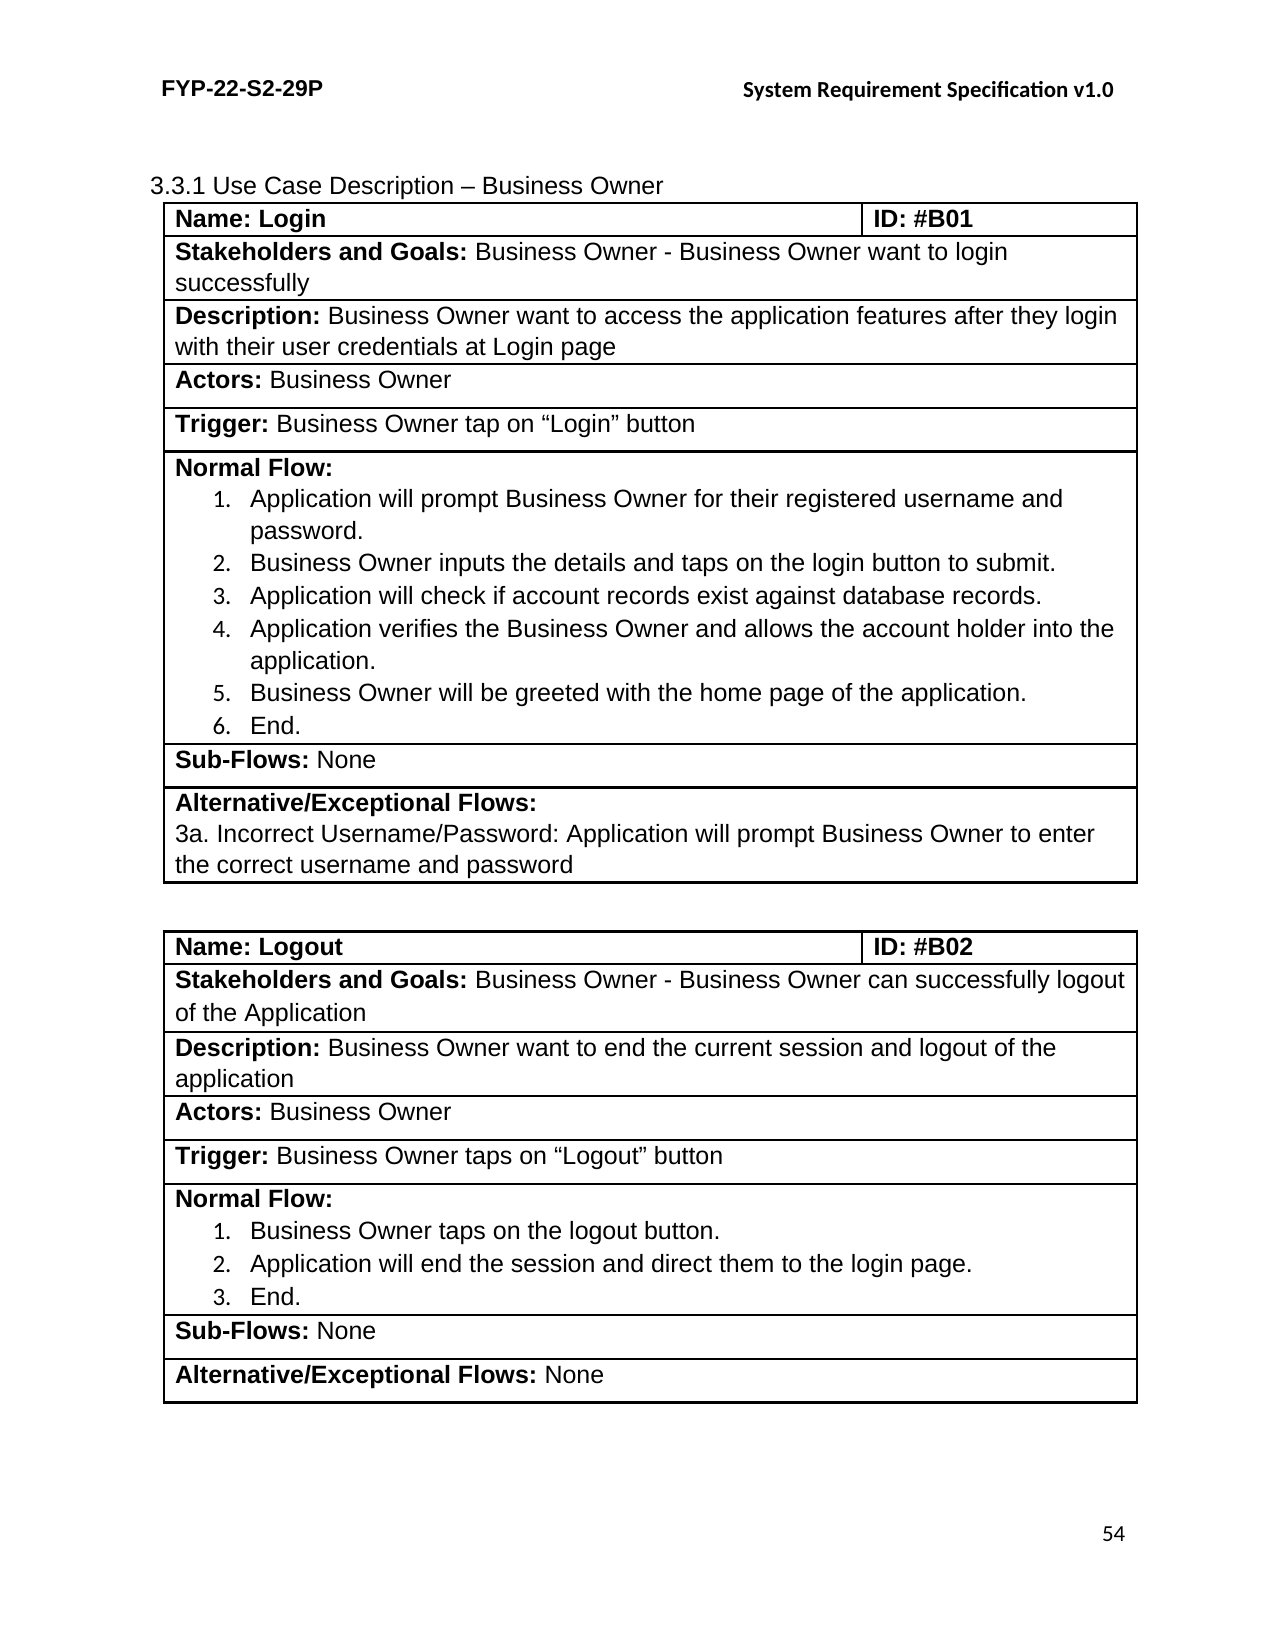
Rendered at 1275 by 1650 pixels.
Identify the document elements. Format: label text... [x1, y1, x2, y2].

table_cell Trigger: Business Owner tap on “Login” button [165, 409, 1136, 450]
table_cell Normal Flow: Business Owner taps on the logout button. Application will end the session and direct them to the login page. End. [165, 1185, 1136, 1314]
table_cell Stakeholders and Goals: Business Owner - Business Owner want to login successfully [165, 237, 1136, 299]
table_cell Normal Flow: Application will prompt Business Owner for their registered username and password. Business Owner inputs the details and taps on the login button to submit. Application will check if account records exist against database records. Application verifies the Business Owner and allows the account holder into the application. Business Owner will be greeted with the home page of the application. End. [165, 453, 1136, 743]
table_cell Sub-Flows: None [165, 1316, 1136, 1358]
table_cell Actors: Business Owner [165, 1097, 1136, 1139]
table_cell Trigger: Business Owner taps on “Logout” button [165, 1141, 1136, 1182]
table_header ID: #B02 [863, 933, 1136, 963]
table_cell Stakeholders and Goals: Business Owner - Business Owner can successfully logout of the Application [165, 965, 1136, 1031]
table_cell Sub-Flows: None [165, 745, 1136, 786]
table_header ID: #B01 [863, 204, 1136, 235]
table_cell Alternative/Exceptional Flows: None [165, 1360, 1136, 1401]
table_cell Description: Business Owner want to end the current session and logout of the application [165, 1033, 1136, 1095]
table_cell Alternative/Exceptional Flows: 3a. Incorrect Username/Password: Application will prompt Business Owner to enter the correct username and password [165, 789, 1136, 881]
table_cell Actors: Business Owner [165, 365, 1136, 407]
table_header Name: Logout [165, 933, 861, 963]
table_header Name: Login [165, 204, 861, 235]
table_cell Description: Business Owner want to access the application features after they login with their user credentials at Login page [165, 301, 1136, 363]
subtitle 3.3.1 Use Case Description – Business Owner [150, 171, 1125, 200]
